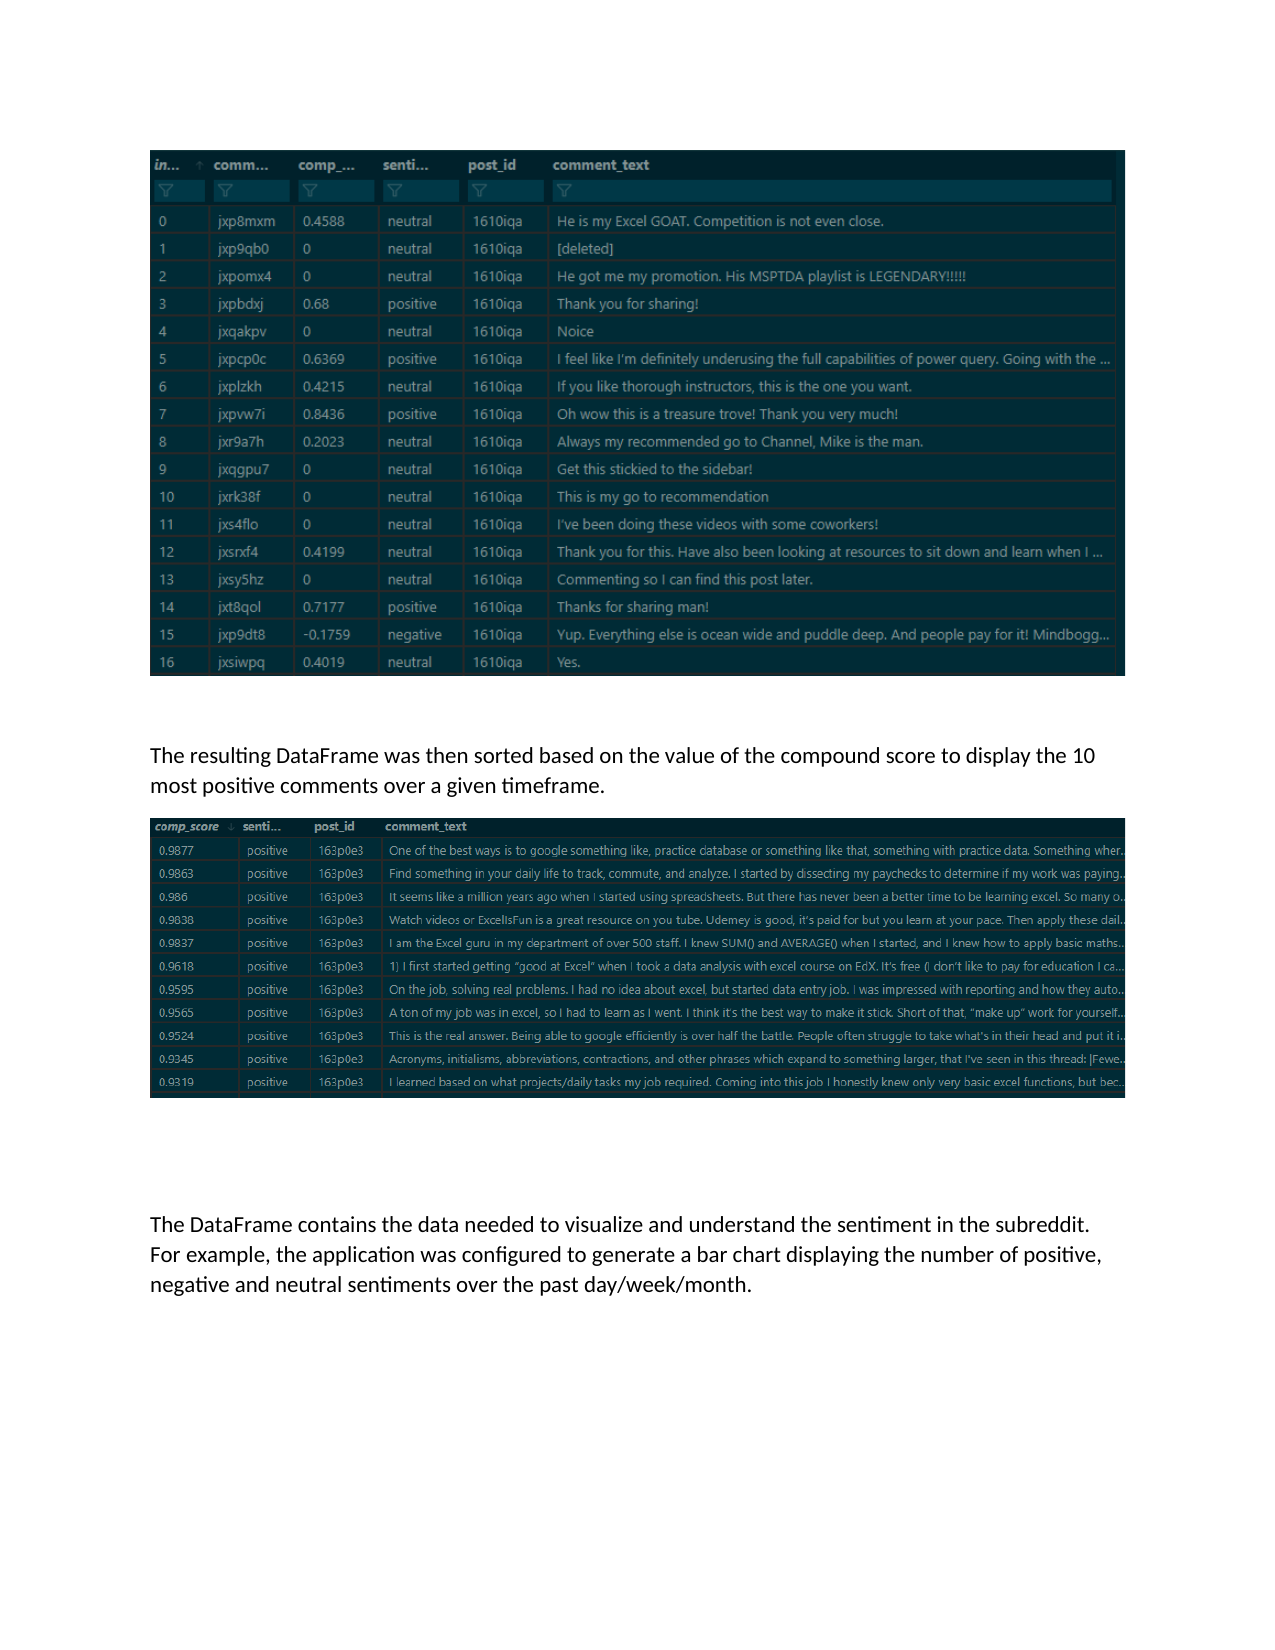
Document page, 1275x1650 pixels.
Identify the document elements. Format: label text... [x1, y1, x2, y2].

picture [566, 409, 571, 418]
picture [854, 216, 861, 225]
picture [742, 519, 767, 529]
picture [601, 495, 610, 501]
picture [698, 495, 708, 501]
picture [576, 605, 583, 612]
picture [788, 522, 805, 529]
picture [809, 274, 814, 284]
picture [654, 353, 663, 363]
picture [579, 354, 587, 363]
picture [777, 412, 785, 419]
picture [831, 219, 844, 226]
picture [963, 550, 979, 556]
picture [821, 274, 829, 281]
picture [676, 439, 682, 446]
picture [667, 382, 676, 393]
picture [1082, 354, 1091, 363]
picture [653, 439, 662, 446]
picture [707, 467, 714, 473]
picture [1028, 550, 1038, 556]
picture [733, 272, 741, 281]
picture [566, 602, 575, 611]
picture [880, 385, 888, 391]
picture [732, 632, 738, 639]
picture [634, 274, 642, 280]
picture [581, 274, 590, 284]
picture [565, 272, 570, 281]
picture [739, 384, 748, 390]
picture [632, 846, 639, 854]
picture [853, 354, 858, 363]
picture [796, 547, 804, 556]
picture [885, 409, 893, 418]
picture [686, 354, 694, 363]
picture [897, 632, 903, 639]
picture [707, 634, 715, 639]
picture [629, 495, 634, 503]
picture [754, 272, 764, 281]
text The DataFrame contains the data needed to visualize and understand the sentiment in the subreddit. For example, the application was configured to generate a bar chart displaying the number of positive, negative and neutral sentiments over the past day/week/month. [150, 1210, 1125, 1298]
picture [589, 522, 609, 529]
picture [985, 633, 990, 641]
picture [829, 384, 838, 391]
picture [697, 550, 705, 556]
picture [665, 629, 672, 639]
picture [684, 523, 692, 528]
picture [828, 437, 840, 446]
picture [558, 382, 564, 391]
picture [565, 217, 570, 225]
picture [602, 302, 608, 310]
picture [722, 411, 727, 419]
picture [656, 298, 661, 308]
picture [631, 602, 643, 611]
picture [678, 355, 683, 363]
picture [790, 575, 795, 584]
picture [150, 818, 1125, 1098]
picture [685, 439, 693, 446]
picture [830, 522, 837, 529]
picture [602, 219, 609, 229]
picture [931, 357, 946, 363]
picture [589, 439, 599, 448]
picture [688, 272, 696, 279]
picture [679, 605, 704, 612]
picture [944, 632, 948, 642]
picture [613, 495, 618, 503]
picture [812, 354, 821, 363]
picture [566, 492, 575, 501]
picture [860, 412, 870, 418]
picture [568, 436, 582, 446]
picture [664, 439, 674, 446]
picture [874, 437, 883, 446]
picture [604, 243, 608, 253]
picture [707, 439, 718, 443]
picture [621, 577, 634, 584]
picture [791, 272, 802, 281]
picture [919, 272, 928, 280]
picture [724, 382, 730, 390]
picture [893, 439, 903, 446]
picture [745, 217, 750, 225]
picture [752, 357, 760, 363]
picture [580, 577, 597, 584]
picture [581, 412, 593, 418]
picture [701, 382, 706, 391]
picture [633, 632, 644, 639]
picture [698, 412, 706, 419]
picture [1063, 629, 1069, 639]
picture [906, 632, 915, 639]
picture [601, 577, 609, 584]
picture [907, 439, 920, 446]
picture [630, 464, 643, 474]
picture [168, 603, 173, 611]
picture [566, 522, 578, 529]
picture [714, 523, 725, 528]
picture [699, 436, 706, 446]
picture [832, 630, 839, 639]
picture [996, 629, 1002, 639]
picture [830, 412, 838, 418]
picture [668, 274, 687, 281]
picture [698, 522, 708, 529]
picture [853, 384, 861, 394]
picture [767, 272, 772, 281]
picture [1026, 357, 1035, 363]
picture [1018, 630, 1023, 639]
picture [569, 465, 577, 472]
picture [566, 299, 575, 308]
picture [600, 354, 608, 363]
picture [692, 300, 697, 310]
picture [1090, 1055, 1094, 1065]
picture [951, 629, 959, 639]
picture [765, 381, 774, 391]
picture [735, 412, 743, 418]
picture [830, 548, 839, 556]
picture [804, 217, 809, 225]
picture [558, 547, 575, 556]
picture [769, 437, 784, 446]
picture [1088, 632, 1093, 641]
picture [644, 439, 650, 446]
picture [665, 519, 681, 529]
picture [897, 383, 906, 391]
picture [820, 219, 827, 226]
picture [591, 245, 596, 253]
picture [610, 274, 619, 281]
picture [1048, 547, 1060, 556]
text The resulting DataFrame was then sorted based on the value of the compound score to display the 10 most positive comments over a given timeframe. [150, 741, 1125, 799]
picture [787, 439, 799, 446]
picture [709, 274, 717, 281]
picture [762, 219, 771, 225]
picture [906, 353, 912, 363]
picture [746, 437, 752, 446]
picture [624, 519, 628, 529]
picture [558, 327, 566, 336]
picture [715, 385, 723, 391]
picture [826, 629, 831, 639]
picture [1012, 546, 1022, 556]
picture [744, 632, 763, 639]
picture [841, 439, 849, 446]
picture [610, 440, 621, 448]
picture [785, 632, 794, 639]
picture [788, 409, 795, 418]
picture [734, 491, 739, 501]
picture [742, 492, 747, 501]
picture [854, 522, 866, 529]
picture [589, 464, 598, 474]
picture [874, 632, 879, 642]
picture [558, 630, 563, 639]
picture [598, 381, 608, 391]
picture [718, 464, 731, 474]
picture [862, 354, 872, 363]
picture [725, 354, 730, 363]
picture [1050, 357, 1057, 363]
picture [559, 658, 566, 667]
picture [873, 412, 882, 419]
picture [644, 605, 651, 612]
picture [590, 298, 594, 308]
picture [625, 219, 642, 226]
picture [808, 436, 812, 446]
picture [579, 243, 584, 253]
picture [634, 522, 641, 528]
picture [571, 384, 587, 393]
picture [822, 437, 827, 446]
picture [741, 467, 747, 474]
picture [437, 893, 445, 900]
picture [566, 632, 576, 642]
picture [654, 547, 663, 556]
picture [596, 412, 608, 419]
picture [150, 150, 1115, 676]
picture [602, 550, 608, 558]
picture [721, 219, 729, 229]
picture [590, 546, 594, 556]
picture [686, 495, 695, 501]
picture [614, 409, 631, 419]
picture [743, 412, 750, 419]
picture [1038, 630, 1059, 639]
picture [575, 329, 582, 336]
picture [730, 574, 739, 584]
picture [951, 547, 956, 556]
